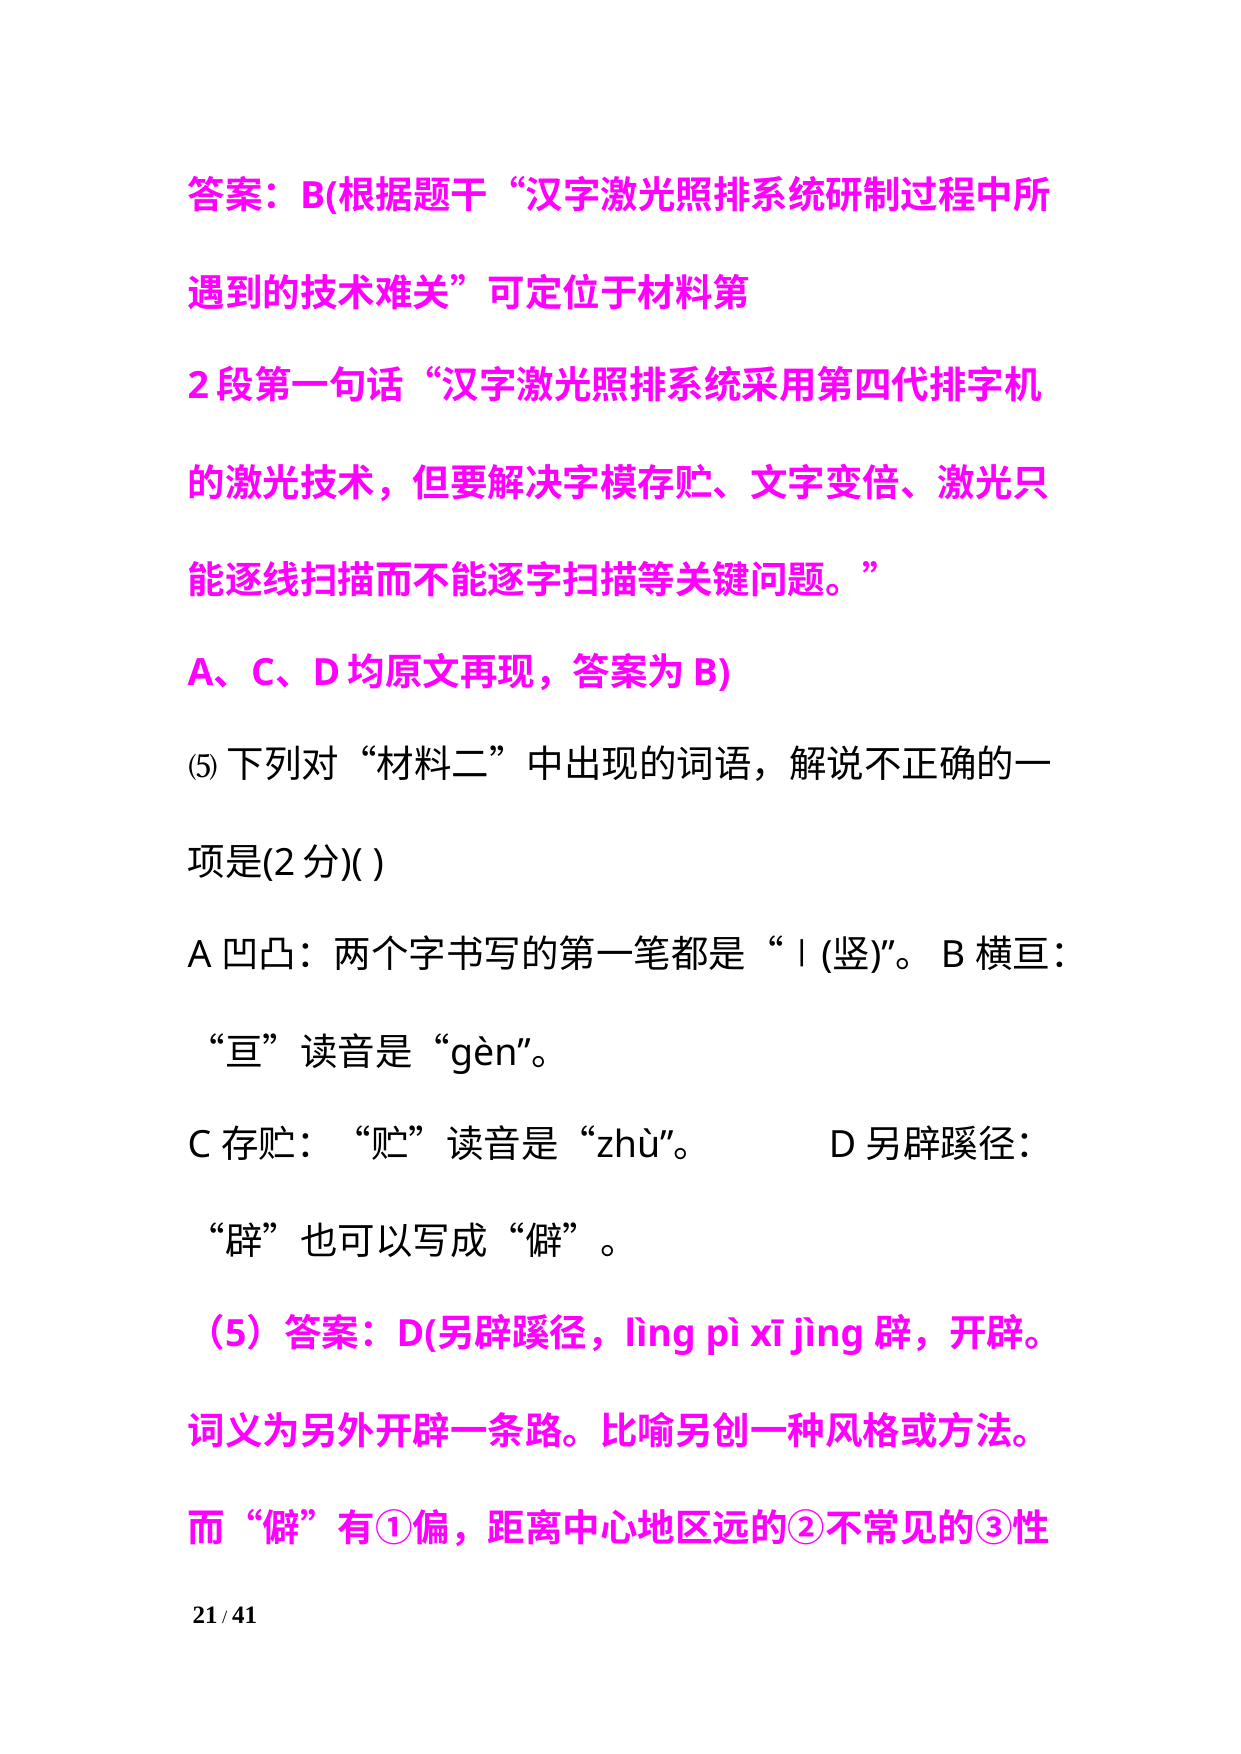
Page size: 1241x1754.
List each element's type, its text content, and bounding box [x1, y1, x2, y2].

text C 存贮：“贮”读音是“zhù”。 D 另辟蹊径：“辟”也可以写成“僻”。 [187, 1108, 1053, 1271]
text 2段第一句话“汉字激光照排系统采用第四代排字机的激光技术，但要解决字模存贮、文字变倍、激光只能逐线扫描而不能逐字扫描等关键问题。” [187, 350, 1053, 610]
text A 凹凸：两个字书写的第一笔都是“∣(竖)”。 B 横亘：“亘”读音是“gèn”。 [187, 919, 1053, 1081]
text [187, 1298, 1053, 1558]
text ⑸下列对“材料二”中出现的词语，解说不正确的一项是(2分)( ) [187, 729, 1053, 891]
text 答案：B(根据题干“汉字激光照排系统研制过程中所遇到的技术难关”可定位于材料第 [187, 160, 1053, 323]
text A、C、D均原文再现，答案为B) [187, 637, 1053, 702]
